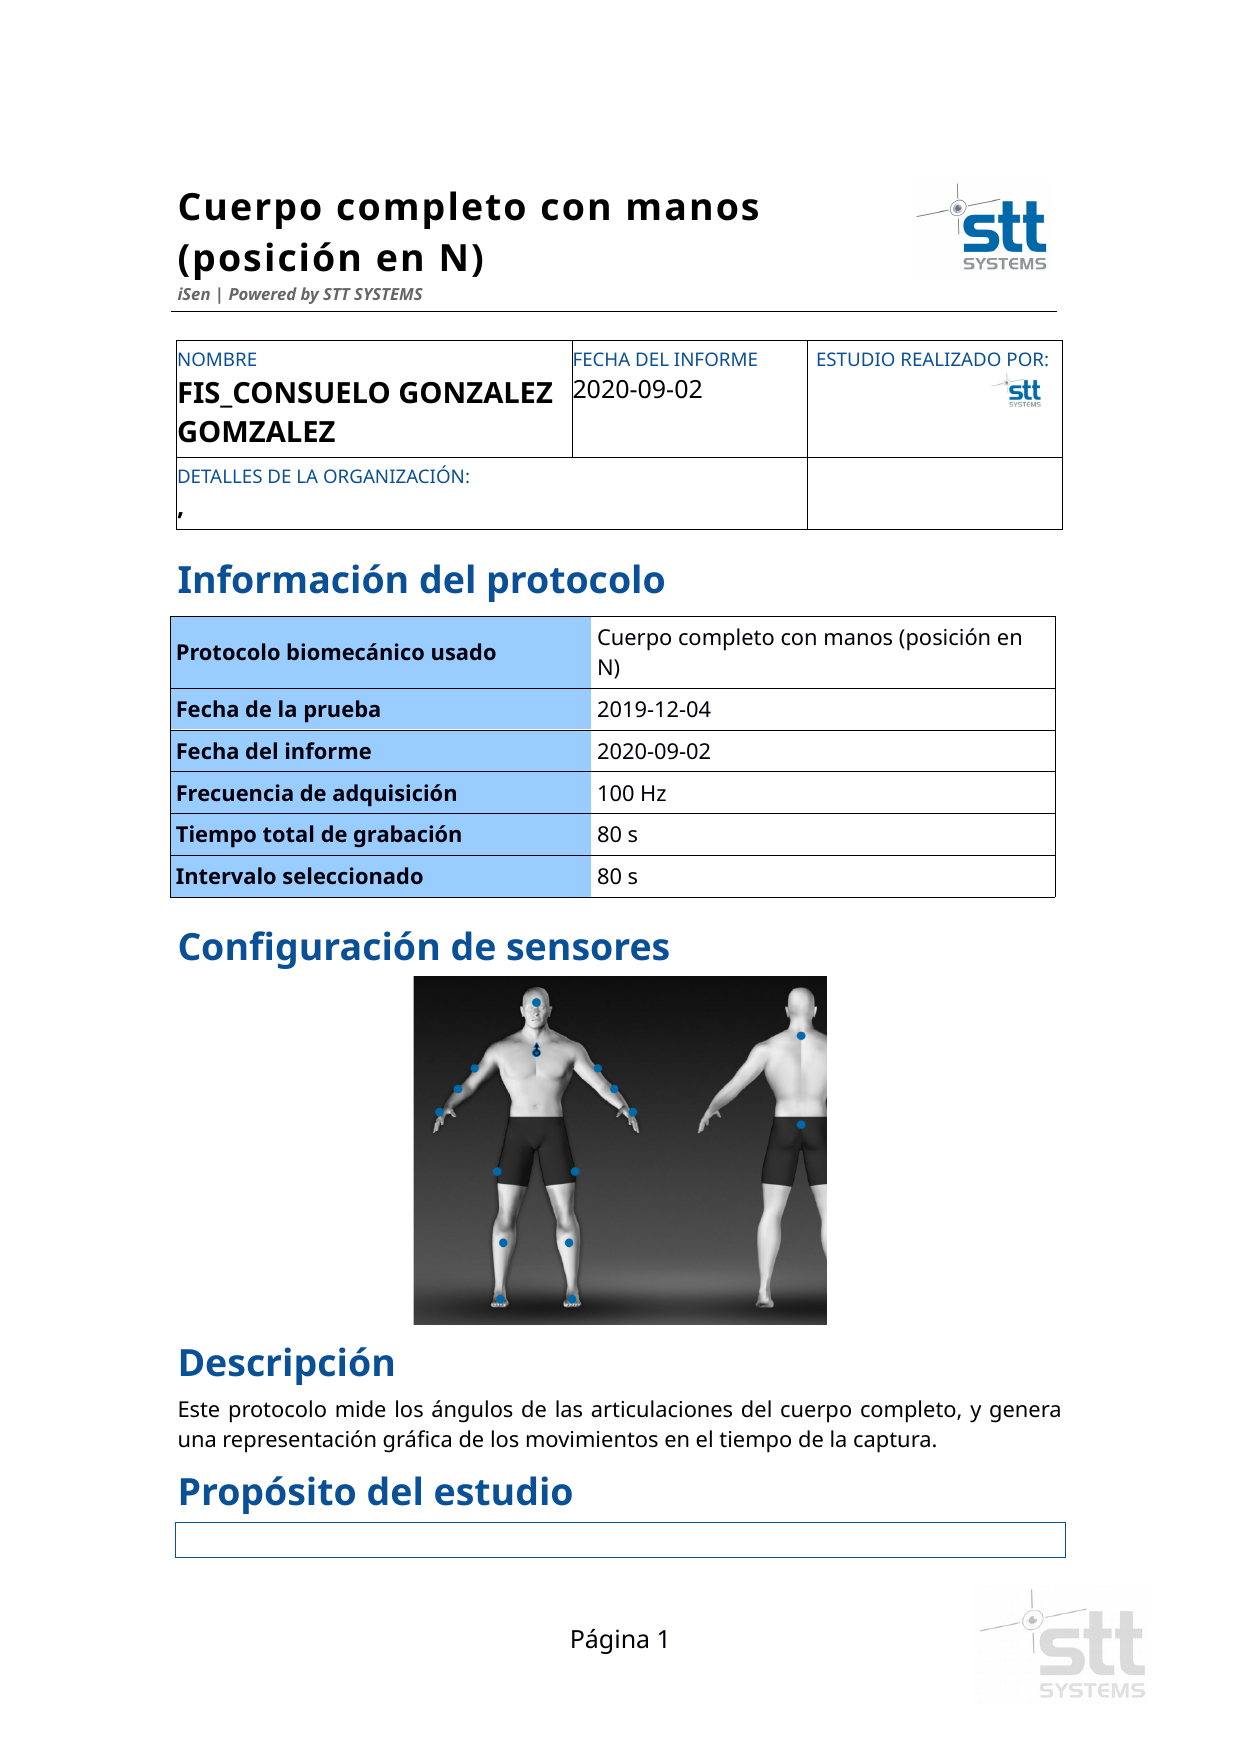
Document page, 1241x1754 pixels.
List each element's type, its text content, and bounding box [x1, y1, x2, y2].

table_cell Tiempo total de grabación [171, 814, 591, 855]
table_cell Fecha de la prueba [171, 689, 591, 729]
text Este protocolo mide los ángulos de las articulaciones del cuerpo completo, y genera una representación gráfica de los movimientos en el tiempo de la captura. [177, 1394, 1063, 1453]
table_cell Intervalo seleccionado [171, 856, 591, 897]
table_cell Fecha del informe [171, 731, 591, 771]
table_cell 2019-12-04 [591, 689, 1055, 729]
table_cell 100 Hz [591, 772, 1055, 813]
picture [822, 372, 1043, 409]
table_cell 2020-09-02 [591, 731, 1055, 771]
table_cell Frecuencia de adquisición [171, 772, 591, 813]
picture [972, 1583, 1152, 1705]
table_header ESTUDIO REALIZADO POR: [808, 341, 1062, 457]
table_cell 80 s [591, 856, 1055, 897]
table_cell 80 s [591, 814, 1055, 855]
table_header FECHA DEL INFORME 2020-09-02 [573, 341, 807, 457]
table_header Cuerpo completo con manos (posición en N) [591, 617, 1055, 688]
subtitle Información del protocolo [177, 553, 1063, 604]
table_header Protocolo biomecánico usado [171, 617, 591, 688]
subtitle Propósito del estudio [177, 1465, 1063, 1516]
picture [911, 180, 1052, 277]
table_header NOMBRE FIS_CONSUELO GONZALEZ GOMZALEZ [177, 341, 572, 457]
subtitle Descripción [177, 1337, 1063, 1388]
subtitle Configuración de sensores [177, 920, 1063, 971]
picture [413, 976, 827, 1325]
table_cell [808, 458, 1062, 529]
table_cell DETALLES DE LA ORGANIZACIÓN: , [177, 458, 807, 529]
